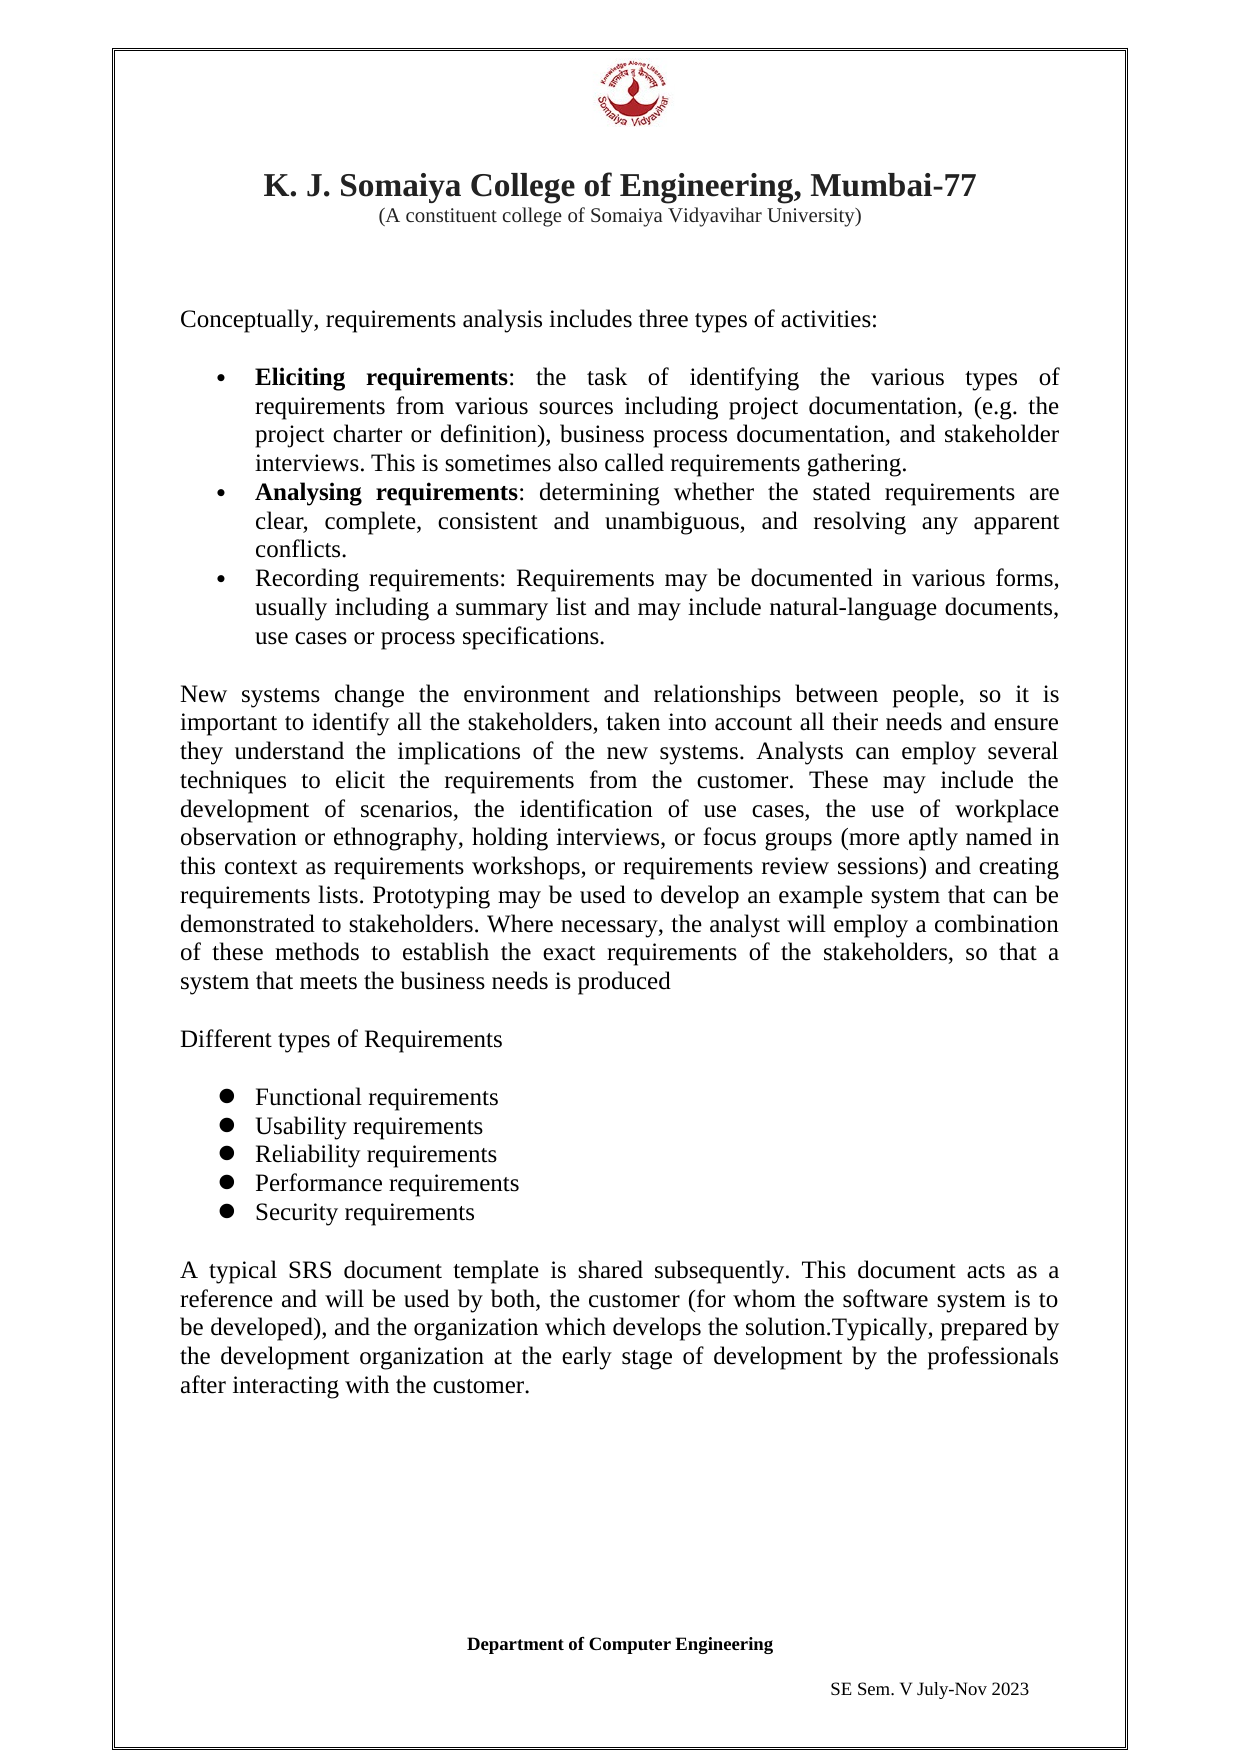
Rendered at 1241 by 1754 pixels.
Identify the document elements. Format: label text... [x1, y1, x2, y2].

picture [592, 58, 675, 127]
list Security requirements [217, 1197, 1060, 1226]
list Performance requirements [217, 1168, 1060, 1197]
list Functional requirements [217, 1082, 1060, 1111]
text Different types of Requirements [180, 1024, 1060, 1053]
list Usability requirements [217, 1111, 1060, 1139]
list Reliability requirements [217, 1139, 1060, 1168]
text A typical SRS document template is shared subsequently. This document acts as a reference and will be used by both, the customer (for whom the software system is to be developed), and the organization which develops the solution.Typically, prepared by the development organization at the early stage of development by the professionals after interacting with the customer. [180, 1255, 1060, 1399]
text New systems change the environment and relationships between people, so it is important to identify all the stakeholders, taken into account all their needs and ensure they understand the implications of the new systems. Analysts can employ several techniques to elicit the requirements from the customer. These may include the development of scenarios, the identification of use cases, the use of workplace observation or ethnography, holding interviews, or focus groups (more aptly named in this context as requirements workshops, or requirements review sessions) and creating requirements lists. Prototyping may be used to develop an example system that can be demonstrated to stakeholders. Where necessary, the analyst will employ a combination of these methods to establish the exact requirements of the stakeholders, so that a system that meets the business needs is produced [180, 679, 1060, 995]
list Analysing requirements: determining whether the stated requirements are clear, complete, consistent and unambiguous, and resolving any apparent conflicts. [217, 477, 1060, 563]
text Conceptually, requirements analysis includes three types of activities: [180, 304, 1060, 333]
list Eliciting requirements: the task of identifying the various types of requirements from various sources including project documentation, (e.g. the project charter or definition), business process documentation, and stakeholder interviews. This is sometimes also called requirements gathering. [217, 362, 1060, 477]
list Recording requirements: Requirements may be documented in various forms, usually including a summary list and may include natural-language documents, use cases or process specifications. [217, 563, 1060, 649]
